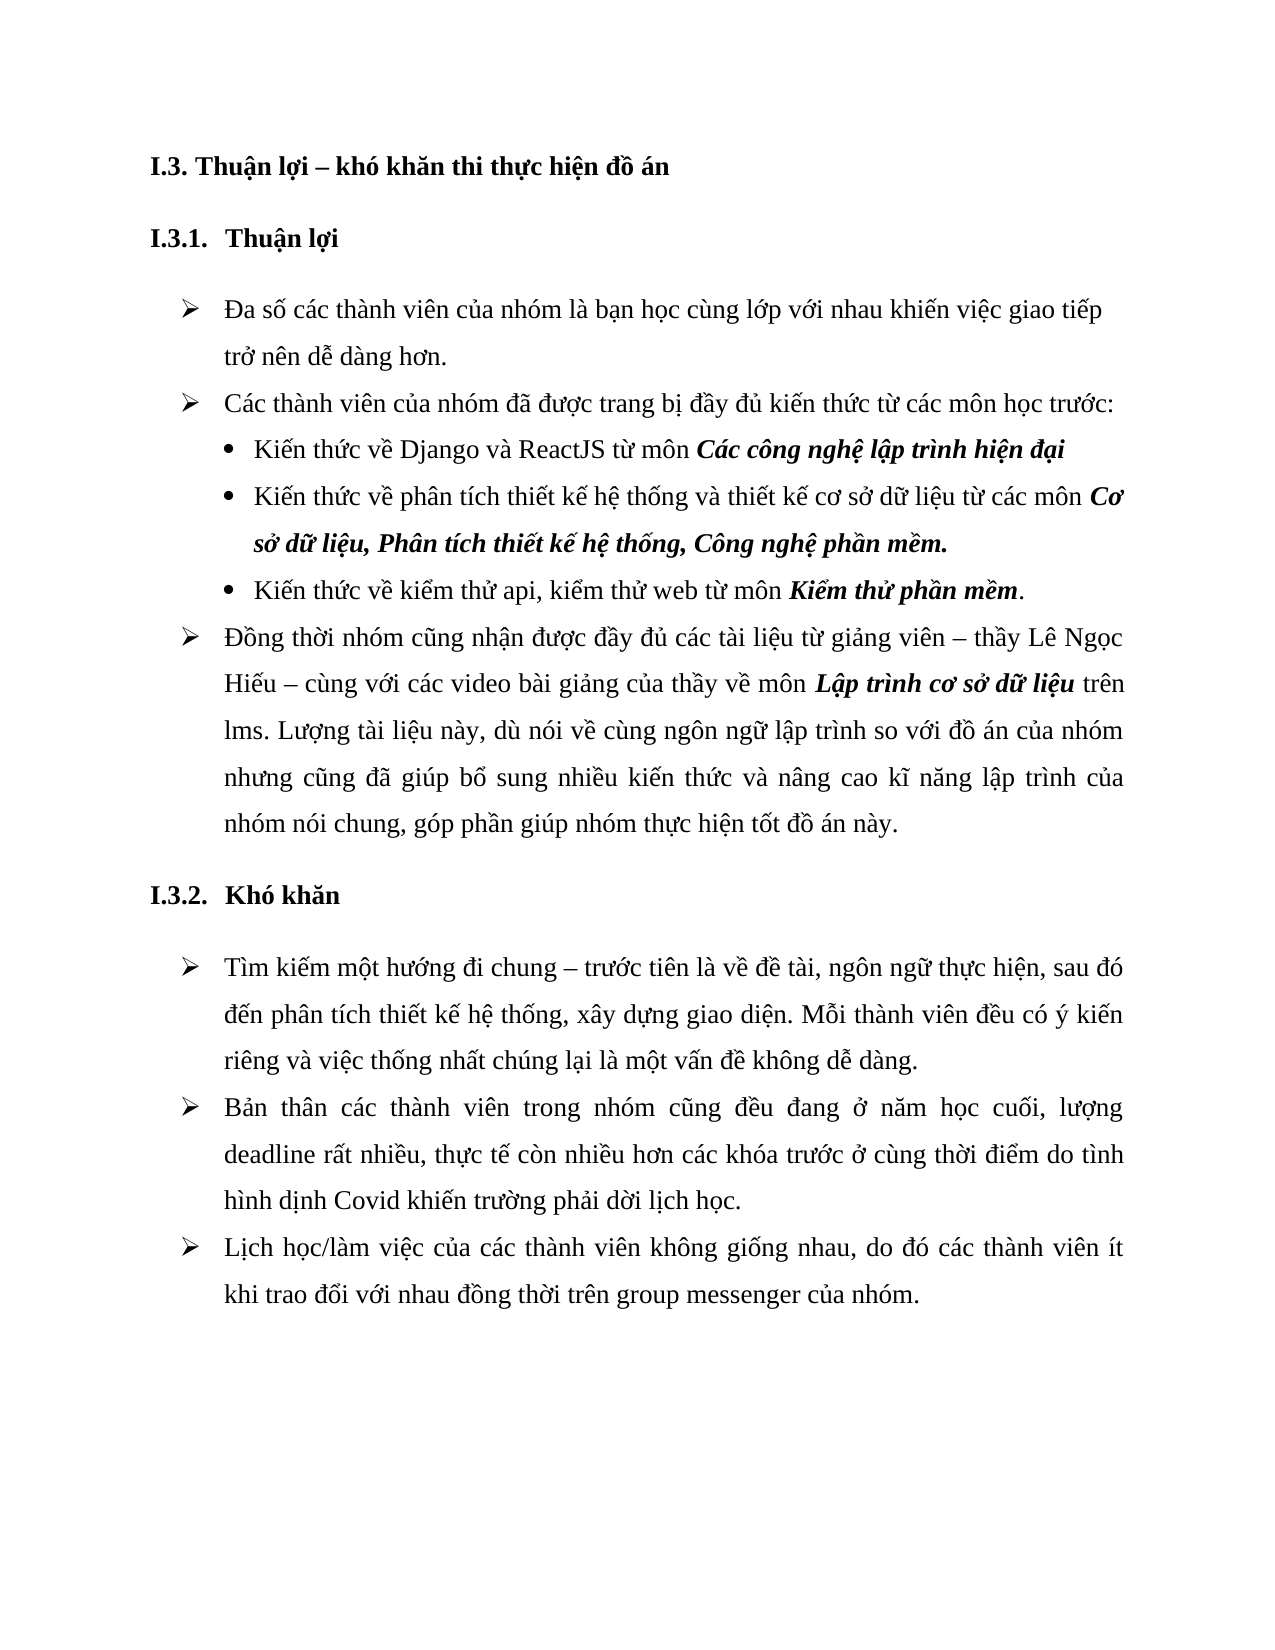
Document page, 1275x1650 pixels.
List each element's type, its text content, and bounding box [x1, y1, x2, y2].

list Lịch học/làm việc của các thành viên không giống nhau, do đó các thành viên ít khi trao đổi với nhau đồng thời trên group messenger của nhóm. [179, 1231, 1125, 1309]
list Kiến thức về kiểm thử api, kiểm thử web từ môn Kiểm thử phần mềm. [224, 574, 1125, 605]
subtitle Thuận lợi [150, 222, 1125, 253]
list Bản thân các thành viên trong nhóm cũng đều đang ở năm học cuối, lượng deadline rất nhiều, thực tế còn nhiều hơn các khóa trước ở cùng thời điểm do tình hình dịnh Covid khiến trường phải dời lịch học. [179, 1091, 1125, 1216]
list Các thành viên của nhóm đã được trang bị đầy đủ kiến thức từ các môn học trước: [179, 387, 1125, 418]
list Đa số các thành viên của nhóm là bạn học cùng lớp với nhau khiến việc giao tiếp trở nên dễ dàng hơn. [179, 293, 1125, 371]
list Kiến thức về Django và ReactJS từ môn Các công nghệ lập trình hiện đại [224, 434, 1125, 465]
list Đồng thời nhóm cũng nhận được đầy đủ các tài liệu từ giảng viên – thầy Lê Ngọc Hiếu – cùng với các video bài giảng của thầy về môn Lập trình cơ sở dữ liệu trên lms. Lượng tài liệu này, dù nói về cùng ngôn ngữ lập trình so với đồ án của nhóm nhưng cũng đã giúp bổ sung nhiều kiến thức và nâng cao kĩ năng lập trình của nhóm nói chung, góp phần giúp nhóm thực hiện tốt đồ án này. [179, 621, 1125, 839]
list Tìm kiếm một hướng đi chung – trước tiên là về đề tài, ngôn ngữ thực hiện, sau đó đến phân tích thiết kế hệ thống, xây dựng giao diện. Mỗi thành viên đều có ý kiến riêng và việc thống nhất chúng lại là một vấn đề không dễ dàng. [179, 951, 1125, 1076]
subtitle Khó khăn [150, 879, 1125, 910]
subtitle Thuận lợi – khó khăn thi thực hiện đồ án [150, 150, 1125, 181]
list Kiến thức về phân tích thiết kế hệ thống và thiết kế cơ sở dữ liệu từ các môn Cơ sở dữ liệu, Phân tích thiết kế hệ thống, Công nghệ phần mềm. [224, 481, 1125, 558]
